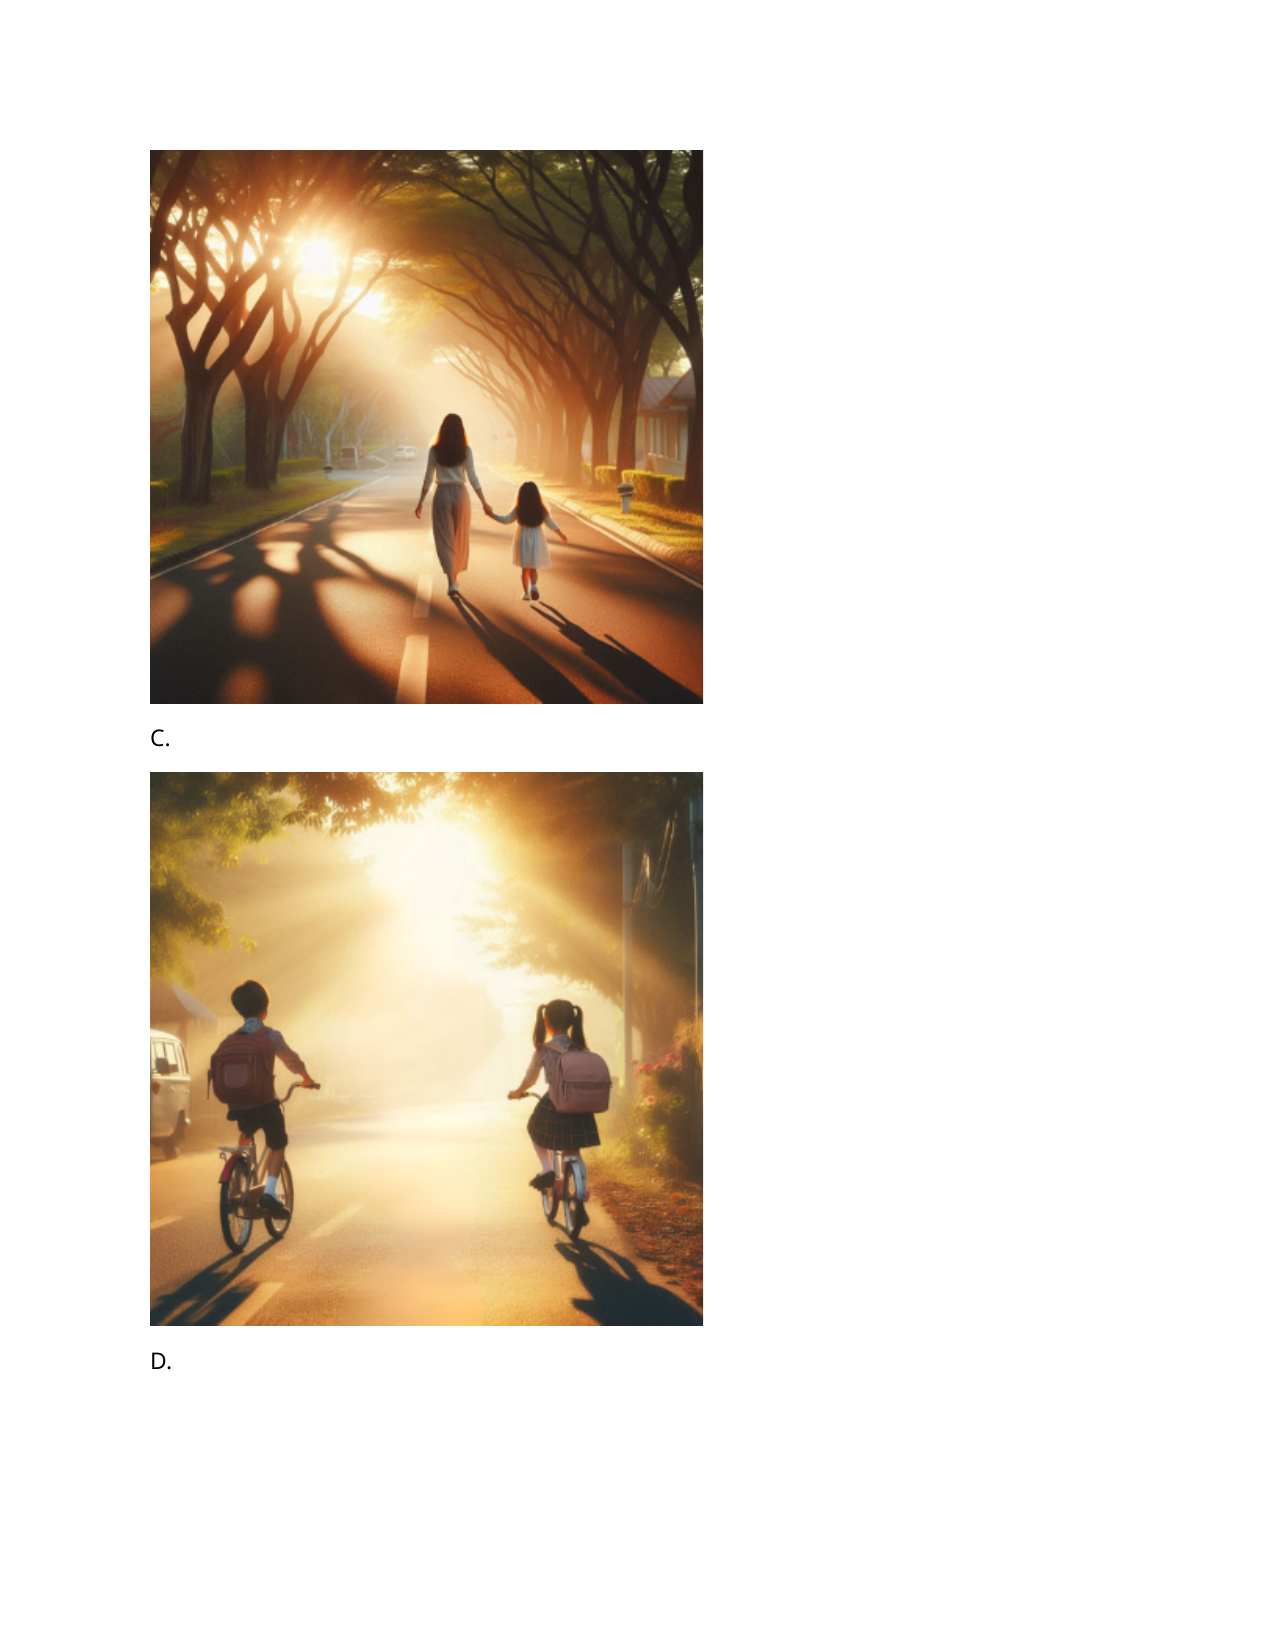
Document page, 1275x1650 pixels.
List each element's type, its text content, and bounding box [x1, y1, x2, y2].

picture [150, 150, 704, 704]
text D. [150, 1345, 1125, 1376]
picture [150, 772, 704, 1326]
text C. [150, 722, 1125, 753]
